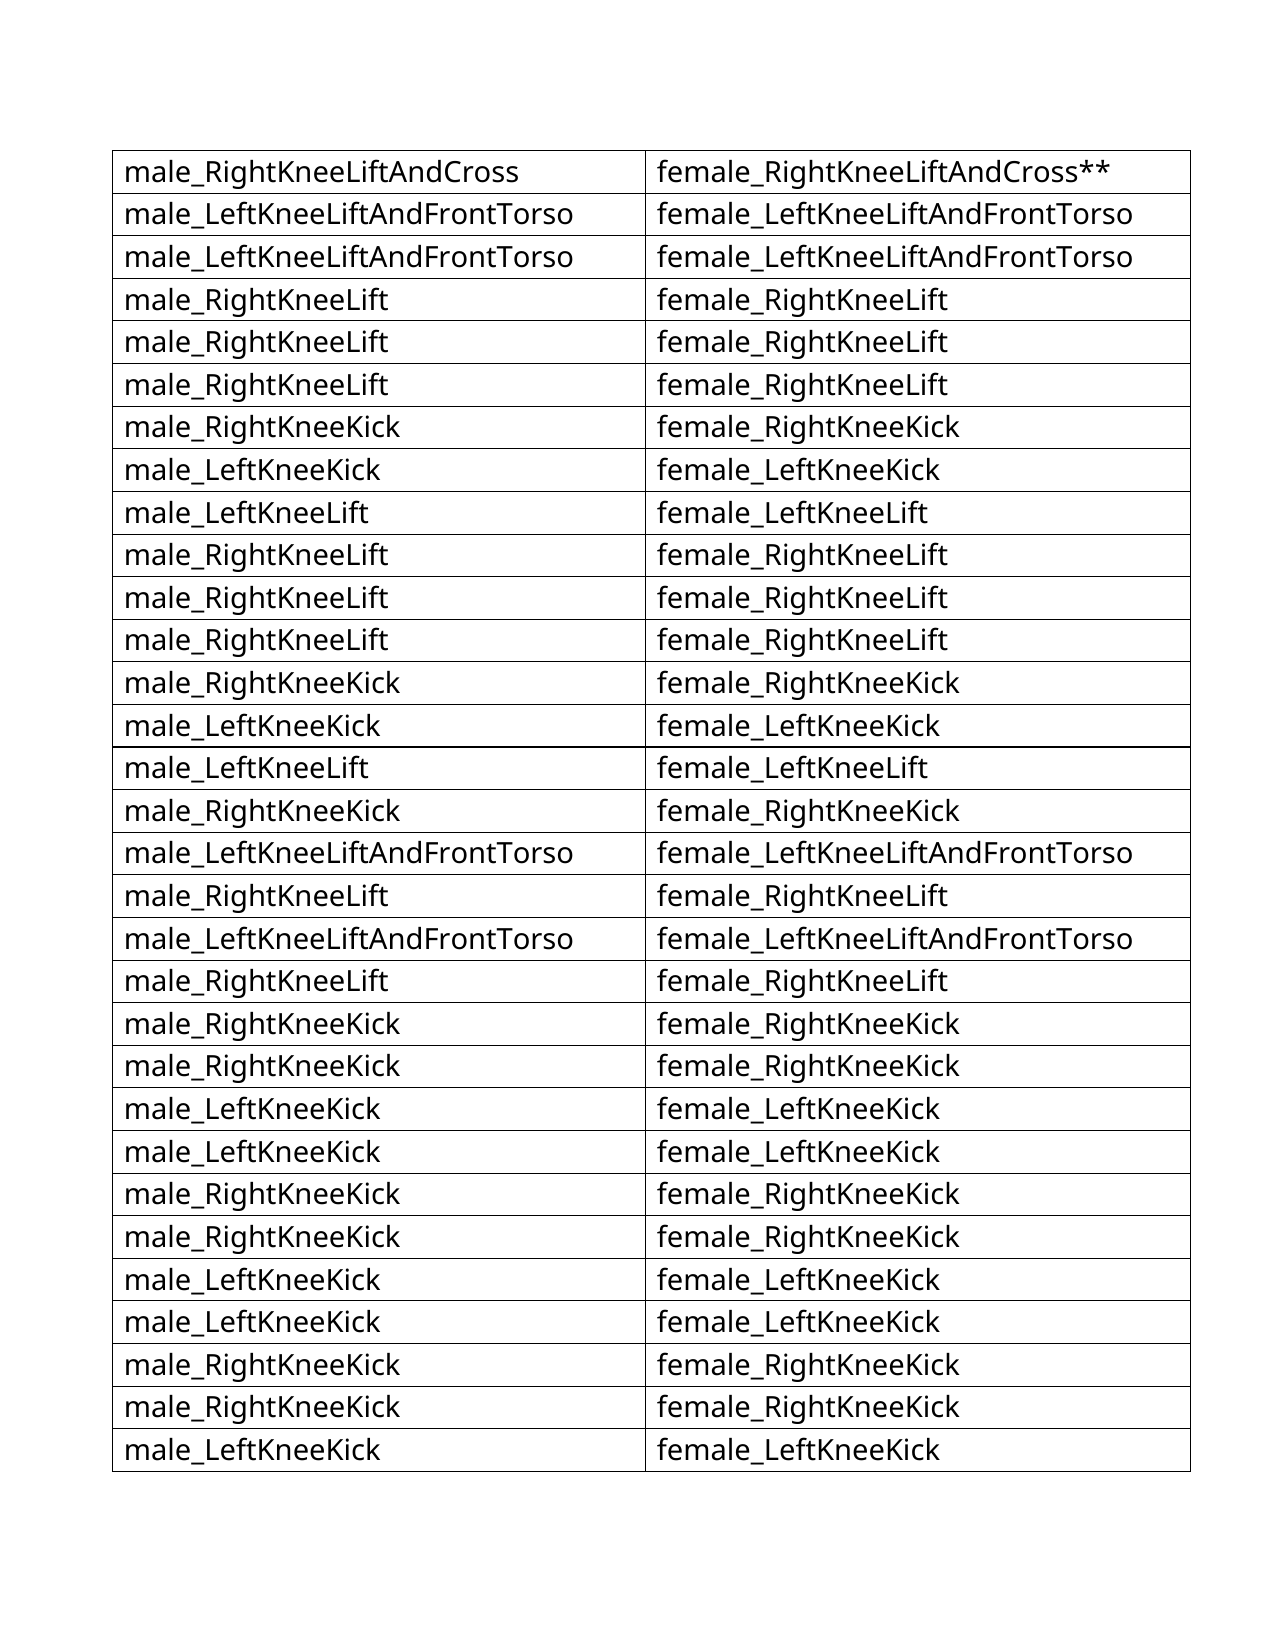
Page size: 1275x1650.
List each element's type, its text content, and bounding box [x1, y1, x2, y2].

table_cell female_LeftKneeLiftAndFrontTorso [646, 236, 1190, 278]
table_cell female_RightKneeKick [646, 1174, 1190, 1215]
table_cell male_RightKneeLift [113, 620, 645, 661]
table_cell female_LeftKneeKick [646, 1131, 1190, 1172]
table_cell male_LeftKneeLiftAndFrontTorso [113, 194, 645, 235]
table_cell male_RightKneeLift [113, 279, 645, 320]
table_cell male_LeftKneeLiftAndFrontTorso [113, 236, 645, 278]
table_cell female_LeftKneeKick [646, 1259, 1190, 1300]
table_cell female_RightKneeKick [646, 790, 1190, 832]
table_cell female_RightKneeLift [646, 577, 1190, 619]
table_cell male_RightKneeKick [113, 662, 645, 704]
table_cell male_RightKneeKick [113, 1344, 645, 1386]
table_cell female_RightKneeLift [646, 321, 1190, 363]
table_cell male_RightKneeKick [113, 1174, 645, 1215]
table_cell male_LeftKneeKick [113, 705, 645, 746]
table_cell male_RightKneeKick [113, 407, 645, 448]
table_cell female_RightKneeLift [646, 535, 1190, 576]
table_cell female_LeftKneeLift [646, 748, 1190, 789]
table_cell male_RightKneeLift [113, 961, 645, 1002]
table_cell female_RightKneeLift [646, 279, 1190, 320]
table_cell female_LeftKneeKick [646, 1429, 1190, 1471]
table_cell male_LeftKneeLiftAndFrontTorso [113, 833, 645, 874]
table_cell female_LeftKneeKick [646, 705, 1190, 746]
table_cell male_LeftKneeKick [113, 1088, 645, 1130]
table_cell female_LeftKneeLift [646, 492, 1190, 533]
table_cell male_LeftKneeLiftAndFrontTorso [113, 918, 645, 959]
table_cell female_RightKneeKick [646, 1344, 1190, 1386]
table_cell female_RightKneeKick [646, 1387, 1190, 1428]
table_cell female_LeftKneeLiftAndFrontTorso [646, 918, 1190, 959]
table_cell female_RightKneeLift [646, 620, 1190, 661]
table_cell male_RightKneeLift [113, 535, 645, 576]
table_cell male_RightKneeKick [113, 1046, 645, 1087]
table_cell female_RightKneeKick [646, 1003, 1190, 1045]
table_cell female_LeftKneeKick [646, 1301, 1190, 1343]
table_cell female_RightKneeKick [646, 1046, 1190, 1087]
table_cell male_RightKneeLiftAndCross [113, 151, 645, 193]
table_cell male_LeftKneeKick [113, 1301, 645, 1343]
table_cell male_LeftKneeLift [113, 748, 645, 789]
table_cell female_RightKneeLift [646, 364, 1190, 406]
table_cell male_RightKneeKick [113, 1003, 645, 1045]
table_cell male_RightKneeKick [113, 1216, 645, 1258]
table_cell female_LeftKneeLiftAndFrontTorso [646, 833, 1190, 874]
table_cell male_LeftKneeKick [113, 1429, 645, 1471]
table_cell male_RightKneeLift [113, 364, 645, 406]
table_cell female_RightKneeKick [646, 407, 1190, 448]
table_cell female_RightKneeLiftAndCross** [646, 151, 1190, 193]
table_cell female_LeftKneeKick [646, 1088, 1190, 1130]
table_cell female_LeftKneeKick [646, 449, 1190, 491]
table_cell male_RightKneeLift [113, 321, 645, 363]
table_cell male_RightKneeLift [113, 577, 645, 619]
table_cell male_LeftKneeLift [113, 492, 645, 533]
table_cell male_LeftKneeKick [113, 449, 645, 491]
table_cell female_RightKneeLift [646, 875, 1190, 917]
table_cell female_RightKneeLift [646, 961, 1190, 1002]
table_cell female_LeftKneeLiftAndFrontTorso [646, 194, 1190, 235]
table_cell male_LeftKneeKick [113, 1131, 645, 1172]
table_cell female_RightKneeKick [646, 1216, 1190, 1258]
table_cell male_RightKneeKick [113, 1387, 645, 1428]
table_cell male_RightKneeLift [113, 875, 645, 917]
table_cell male_LeftKneeKick [113, 1259, 645, 1300]
table_cell female_RightKneeKick [646, 662, 1190, 704]
table_cell male_RightKneeKick [113, 790, 645, 832]
